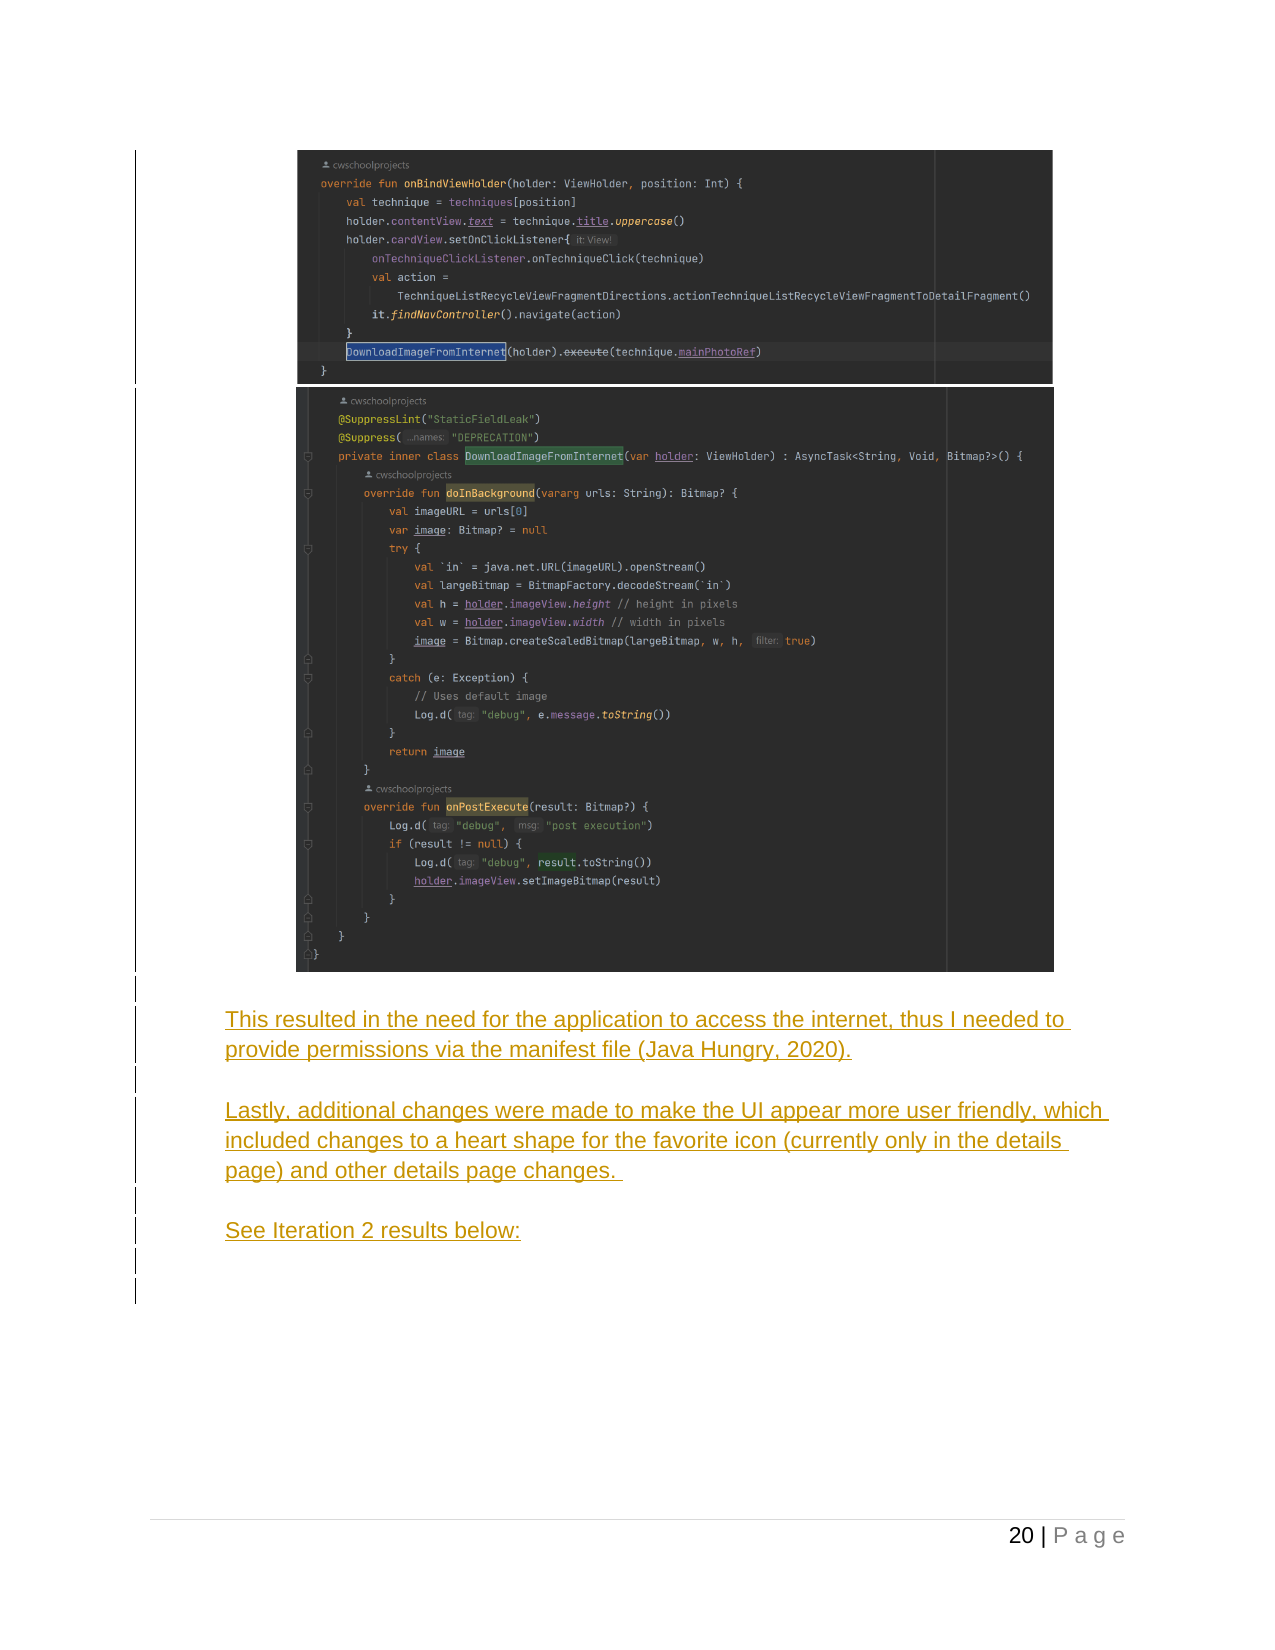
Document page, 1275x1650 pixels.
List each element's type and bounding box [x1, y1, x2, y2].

picture [296, 387, 1054, 972]
picture [297, 150, 1053, 384]
